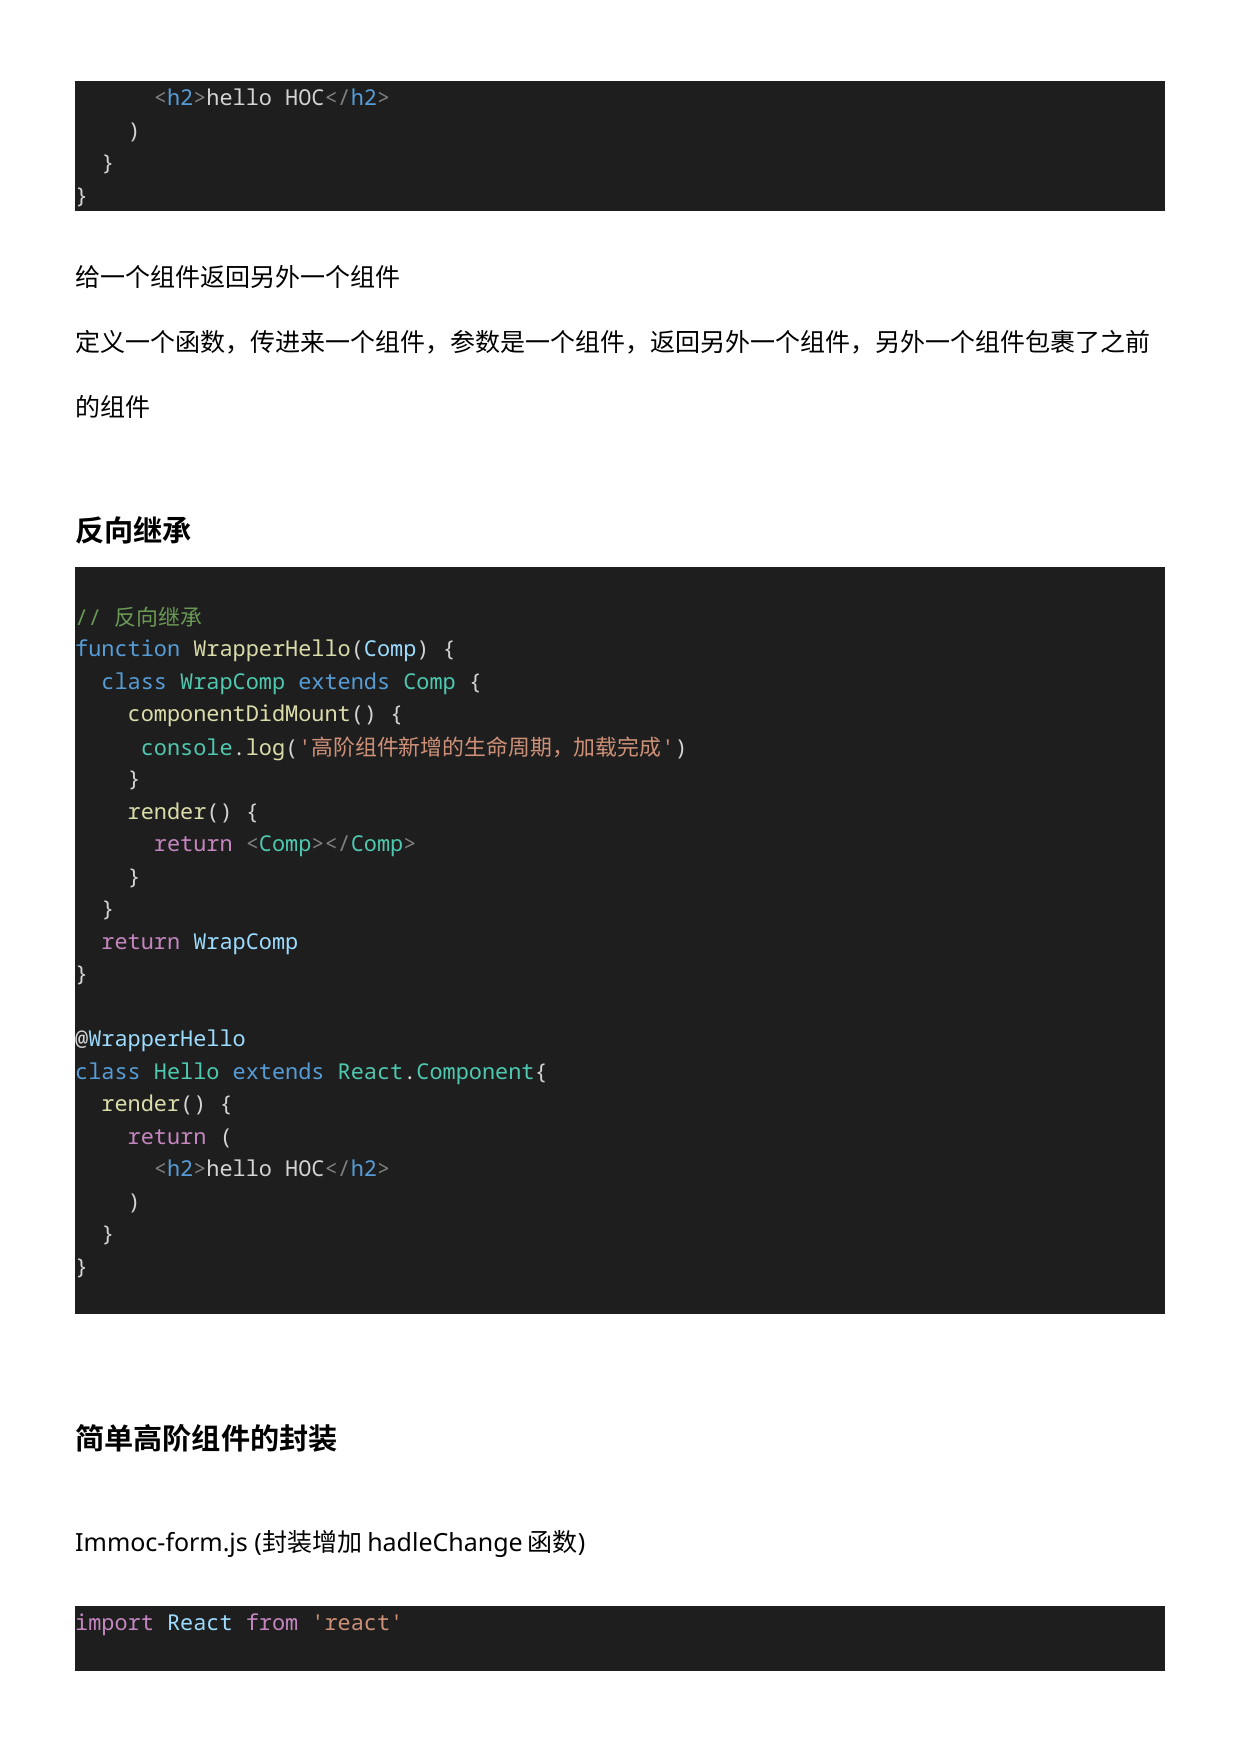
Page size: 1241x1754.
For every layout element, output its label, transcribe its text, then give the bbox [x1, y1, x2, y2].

text } [75, 957, 1165, 989]
text return <Comp></Comp> [75, 827, 1165, 859]
text } [75, 762, 1165, 794]
text import React from 'react' [75, 1606, 1165, 1638]
text } [75, 146, 1165, 178]
subtitle 反向继承 [75, 496, 1165, 561]
text componentDidMount() { [75, 697, 1165, 729]
text ) [75, 1184, 1165, 1217]
text class WrapComp extends Comp { [75, 664, 1165, 697]
text function WrapperHello(Comp) { [75, 632, 1165, 664]
text @WrapperHello [75, 1022, 1165, 1054]
text <h2>hello HOC</h2> [75, 81, 1165, 113]
text console.log('高阶组件新增的生命周期，加载完成') [75, 729, 1165, 762]
text class Hello extends React.Component{ [75, 1054, 1165, 1087]
text render() { [75, 1087, 1165, 1119]
text 给一个组件返回另外一个组件 [75, 243, 1165, 308]
text } [75, 892, 1165, 924]
text 定义一个函数，传进来一个组件，参数是一个组件，返回另外一个组件，另外一个组件包裹了之前的组件 [75, 308, 1165, 438]
text } [75, 1249, 1165, 1282]
text <h2>hello HOC</h2> [75, 1152, 1165, 1184]
text ) [75, 113, 1165, 146]
text render() { [75, 794, 1165, 827]
text // 反向继承 [75, 599, 1165, 632]
text } [75, 1217, 1165, 1249]
text Immoc-form.js (封装增加hadleChange函数) [75, 1508, 1165, 1573]
text } [75, 178, 1165, 211]
text return WrapComp [75, 924, 1165, 957]
subtitle 简单高阶组件的封装 [75, 1404, 1165, 1469]
text } [75, 859, 1165, 892]
text return ( [75, 1119, 1165, 1152]
